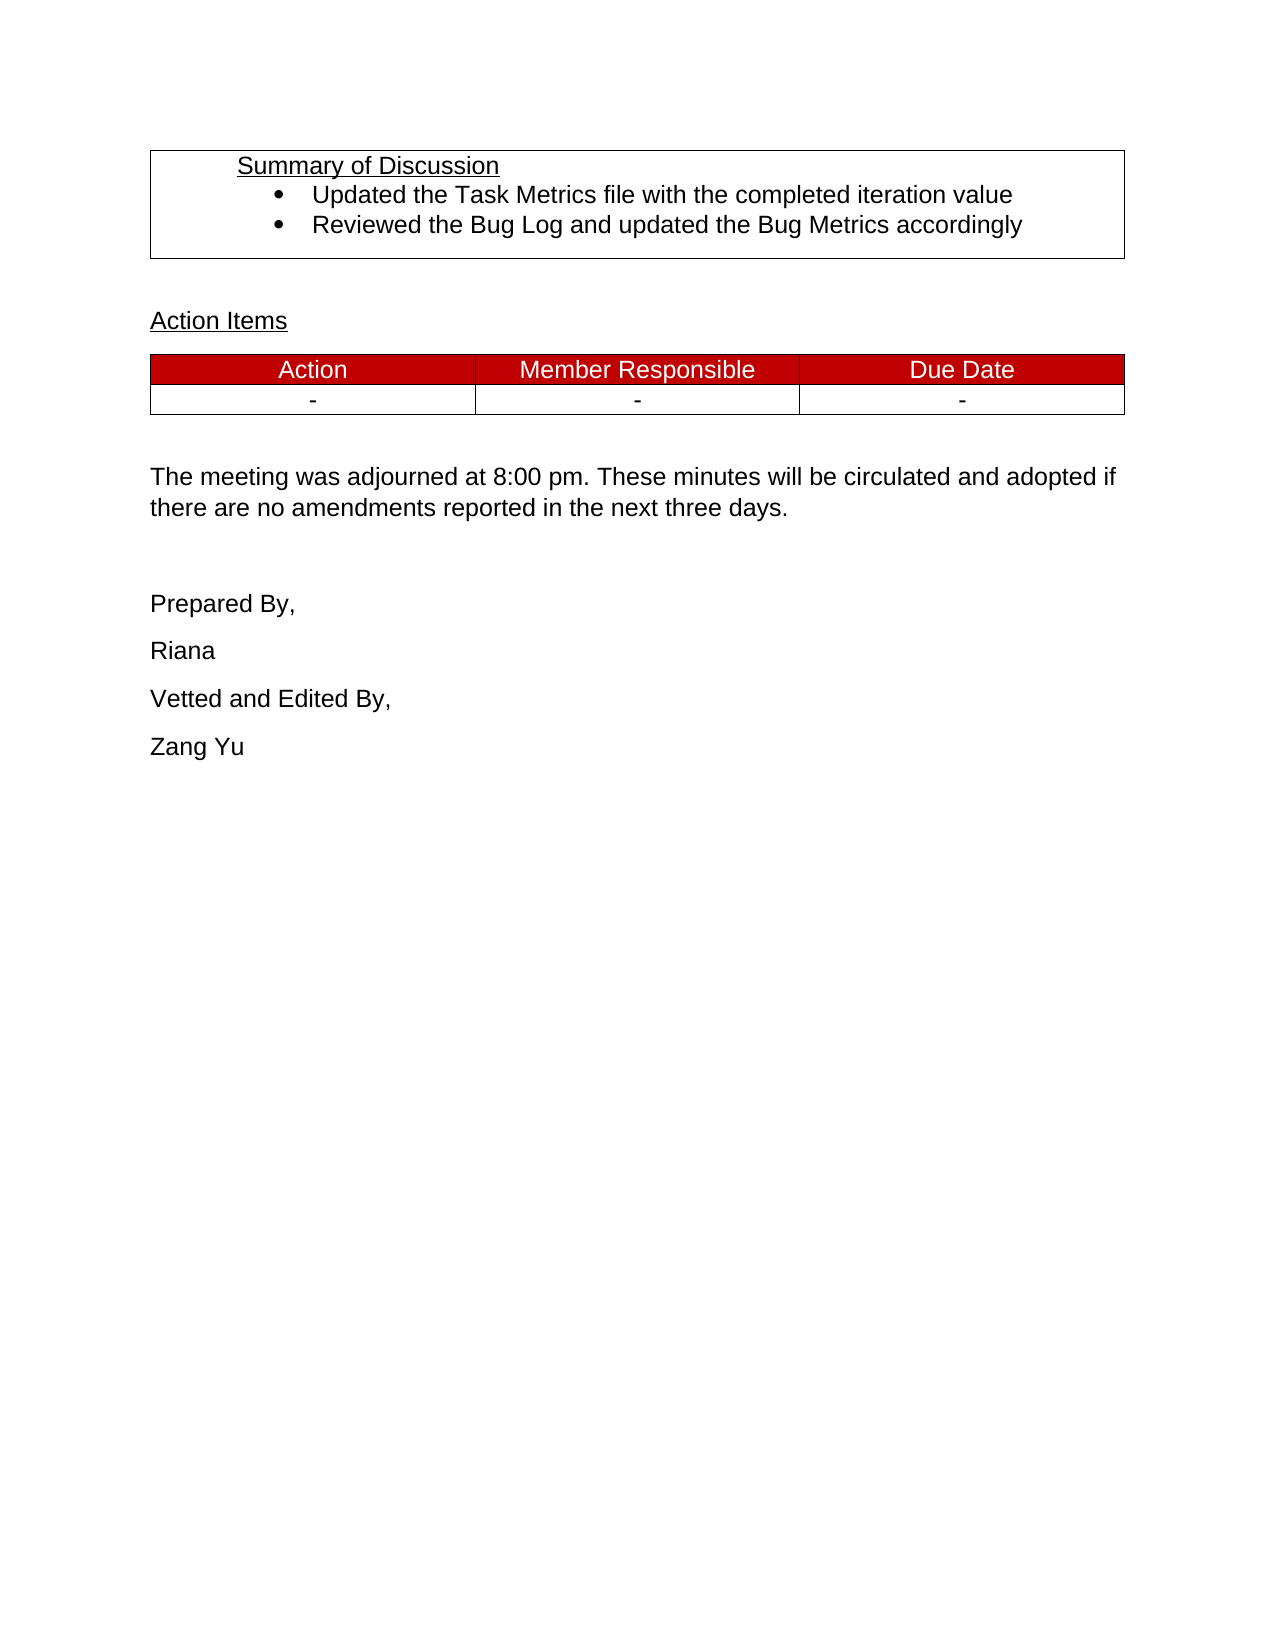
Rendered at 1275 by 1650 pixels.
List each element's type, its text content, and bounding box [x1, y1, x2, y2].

text Riana [150, 636, 1125, 665]
table_header Action [151, 355, 475, 384]
text Zang Yu [150, 732, 1125, 761]
text Vetted and Edited By, [150, 684, 1125, 713]
table_header Member Responsible [476, 355, 799, 384]
table_header Due Date [800, 355, 1124, 384]
table_cell - [151, 385, 475, 413]
table_cell - [800, 385, 1124, 413]
table_cell - [476, 385, 799, 413]
text The meeting was adjourned at 8:00 pm. These minutes will be circulated and adopted if there are no amendments reported in the next three days. [150, 462, 1125, 522]
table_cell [151, 151, 1124, 257]
text Action Items [150, 306, 1125, 335]
text Prepared By, [150, 589, 1125, 617]
